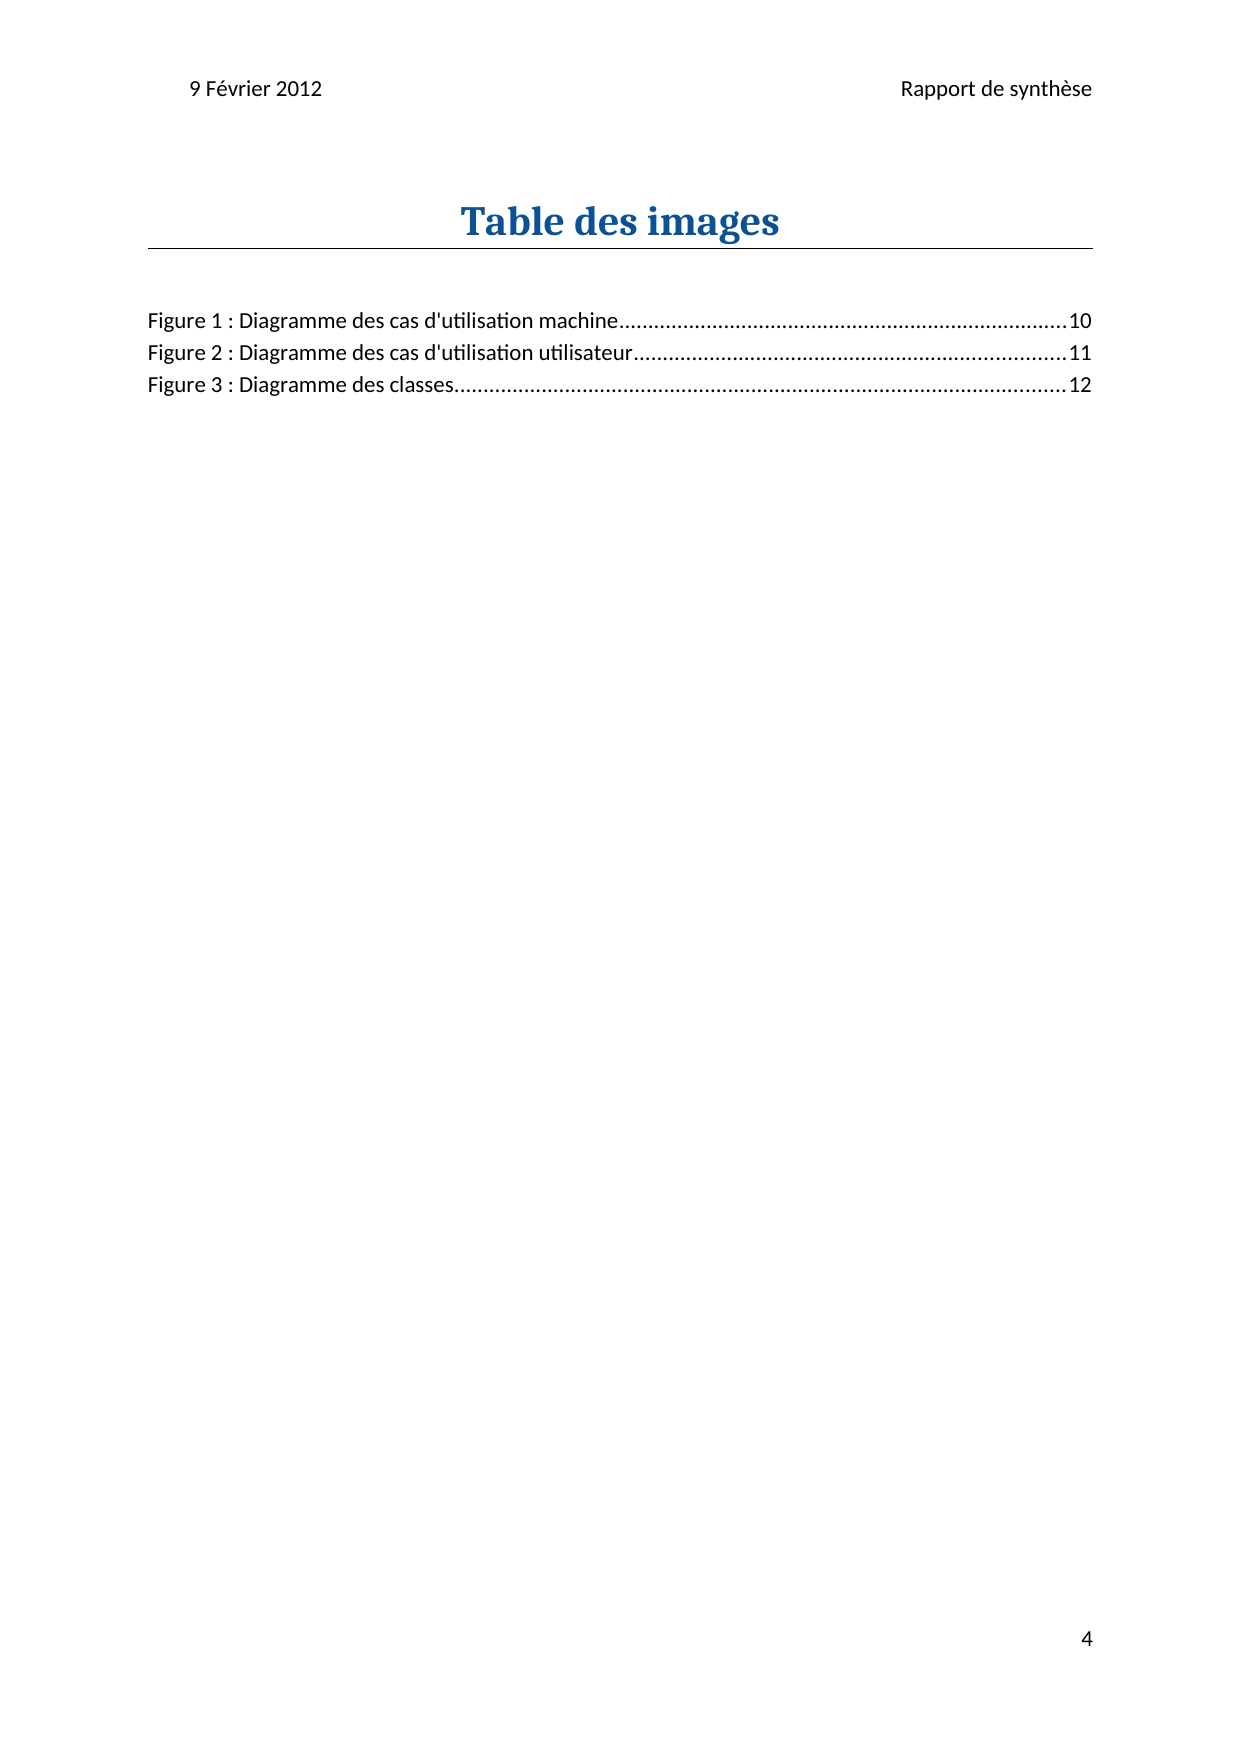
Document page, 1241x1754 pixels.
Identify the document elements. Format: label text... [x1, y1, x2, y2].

subtitle Table des images [148, 198, 1093, 248]
text Figure 1 : Diagramme des cas d'utilisation machine 10 [148, 306, 1093, 334]
text Figure 2 : Diagramme des cas d'utilisation utilisateur 11 [148, 338, 1093, 366]
text Figure 3 : Diagramme des classes 12 [148, 370, 1093, 398]
